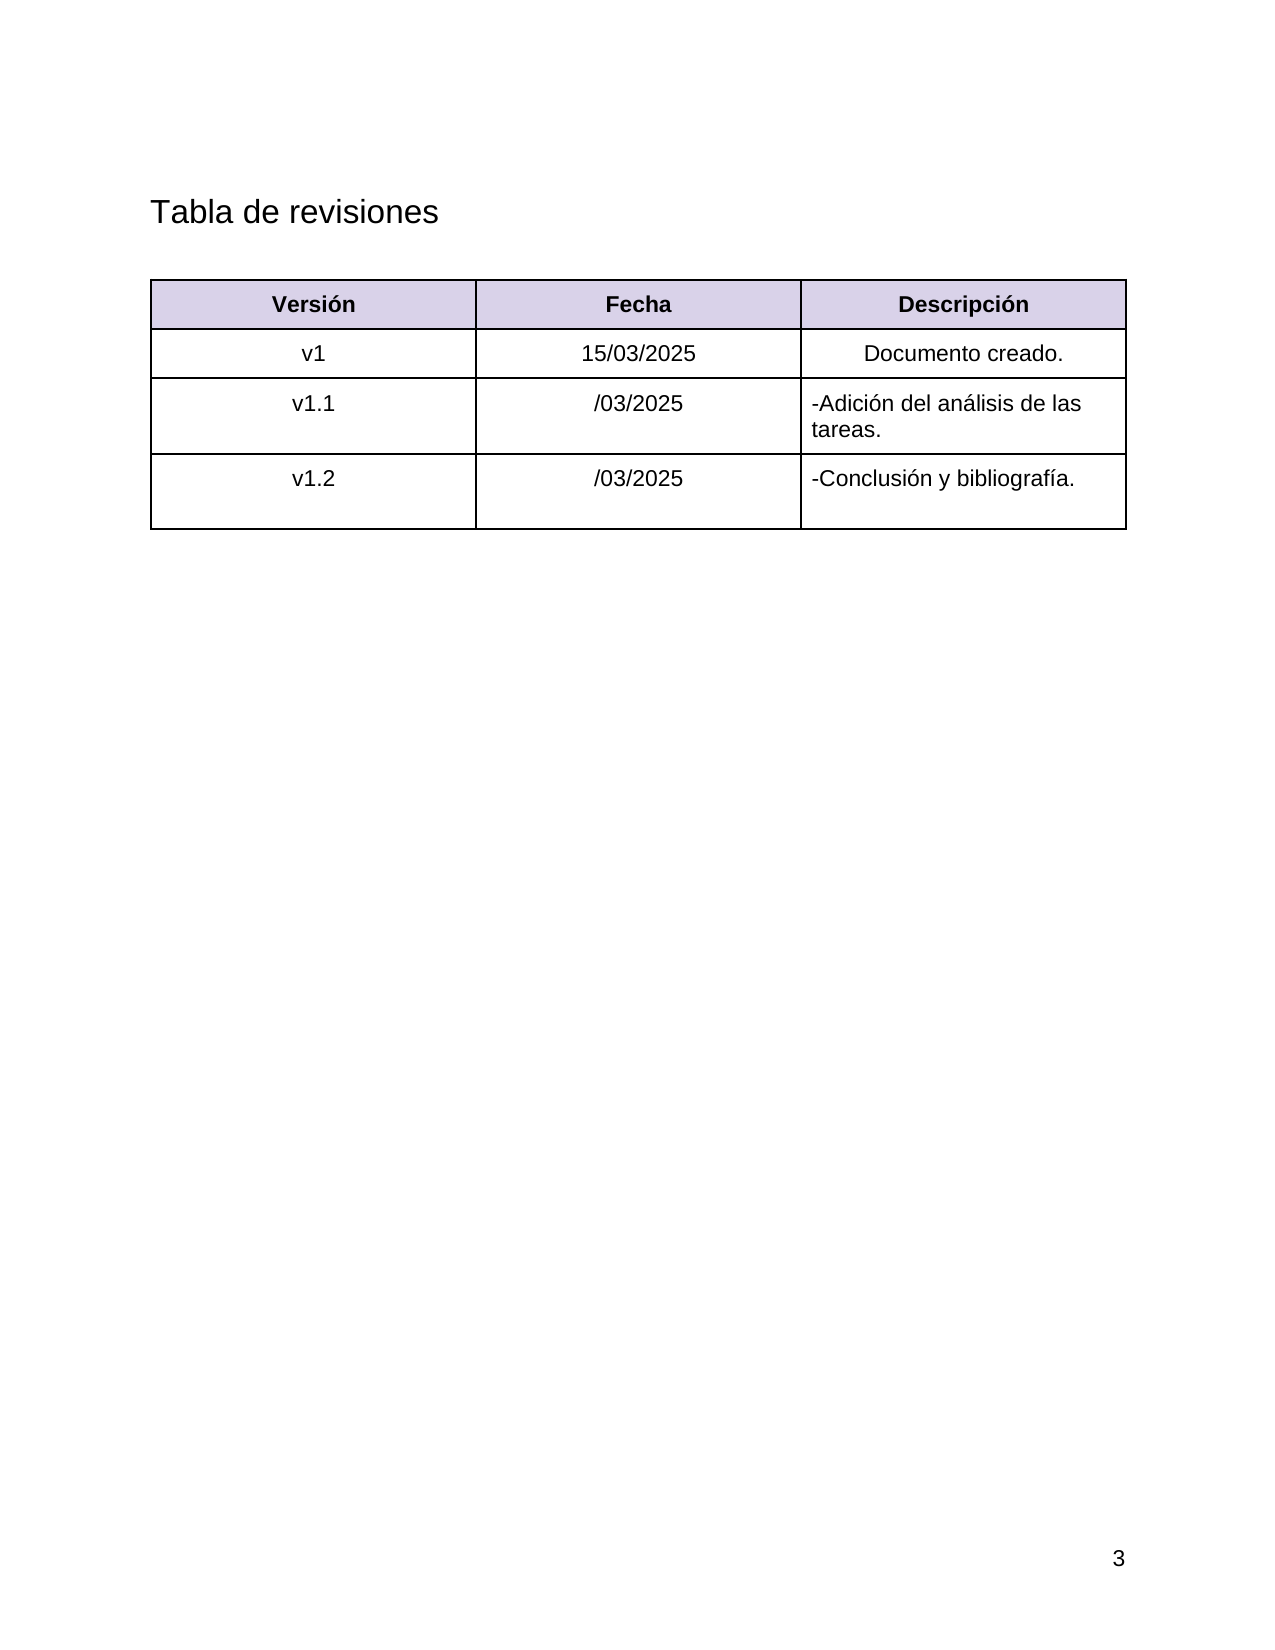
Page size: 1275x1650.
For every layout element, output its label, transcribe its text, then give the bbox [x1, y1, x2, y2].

text Tabla de revisiones [150, 192, 1125, 230]
